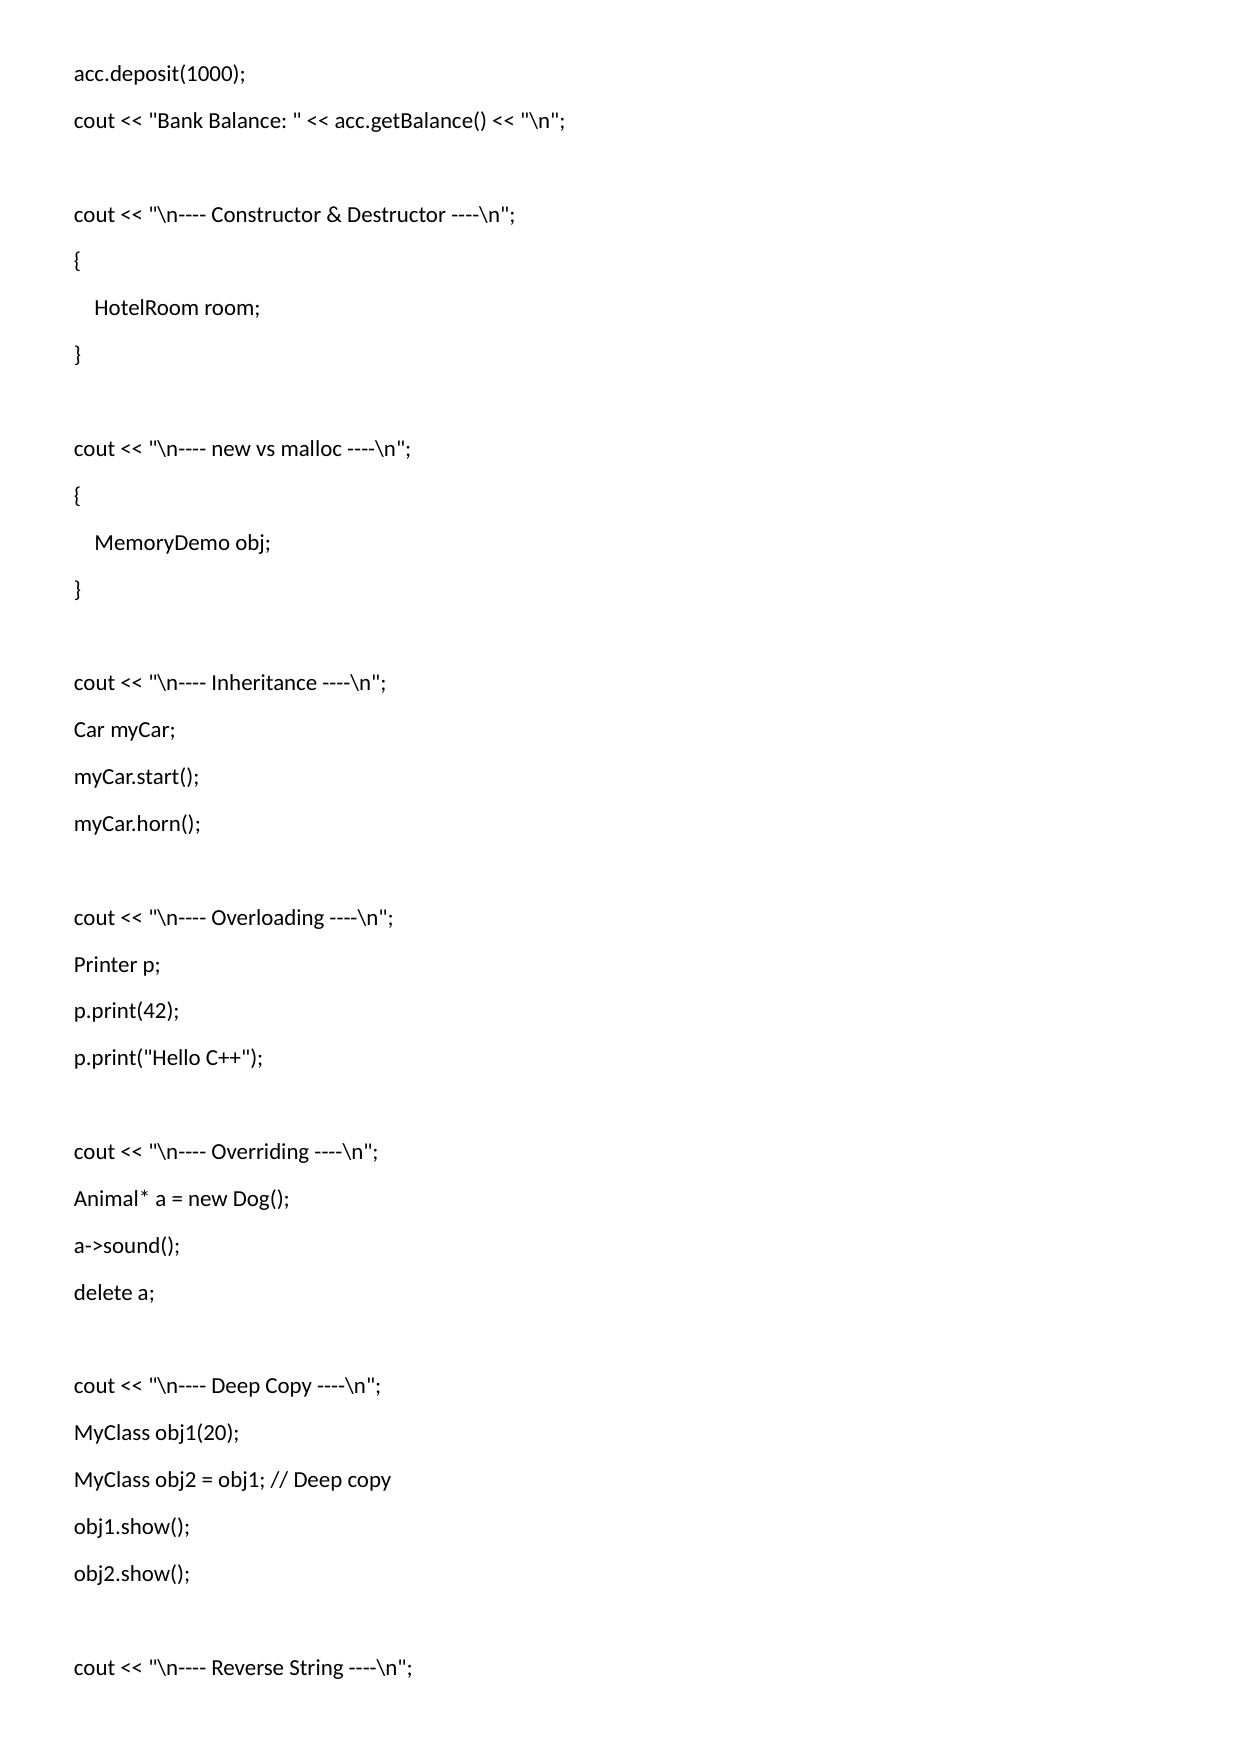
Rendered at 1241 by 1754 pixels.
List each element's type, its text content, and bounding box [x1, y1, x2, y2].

text { [53, 247, 1187, 274]
text MyClass obj1(20); [53, 1418, 1187, 1446]
text cout << "\n---- Overriding ----\n"; [53, 1137, 1187, 1165]
text cout << "\n---- new vs malloc ----\n"; [53, 434, 1187, 462]
text MemoryDemo obj; [53, 528, 1187, 556]
text { [53, 481, 1187, 509]
text cout << "\n---- Inheritance ----\n"; [53, 668, 1187, 696]
text p.print("Hello C++"); [53, 1043, 1187, 1071]
text MyClass obj2 = obj1; // Deep copy [53, 1465, 1187, 1493]
text acc.deposit(1000); [53, 59, 1187, 87]
text myCar.start(); [53, 762, 1187, 790]
text } [53, 340, 1187, 368]
text Car myCar; [53, 715, 1187, 743]
text obj2.show(); [53, 1559, 1187, 1587]
text a->sound(); [53, 1231, 1187, 1259]
text cout << "\n---- Overloading ----\n"; [53, 903, 1187, 931]
text HotelRoom room; [53, 293, 1187, 321]
text cout << "\n---- Deep Copy ----\n"; [53, 1372, 1187, 1399]
text delete a; [53, 1278, 1187, 1306]
text Animal* a = new Dog(); [53, 1184, 1187, 1212]
text cout << "\n---- Reverse String ----\n"; [53, 1653, 1187, 1681]
text myCar.horn(); [53, 809, 1187, 837]
text cout << "\n---- Constructor & Destructor ----\n"; [53, 200, 1187, 228]
text } [53, 575, 1187, 603]
text Printer p; [53, 950, 1187, 978]
text p.print(42); [53, 997, 1187, 1024]
text obj1.show(); [53, 1512, 1187, 1540]
text cout << "Bank Balance: " << acc.getBalance() << "\n"; [53, 106, 1187, 134]
